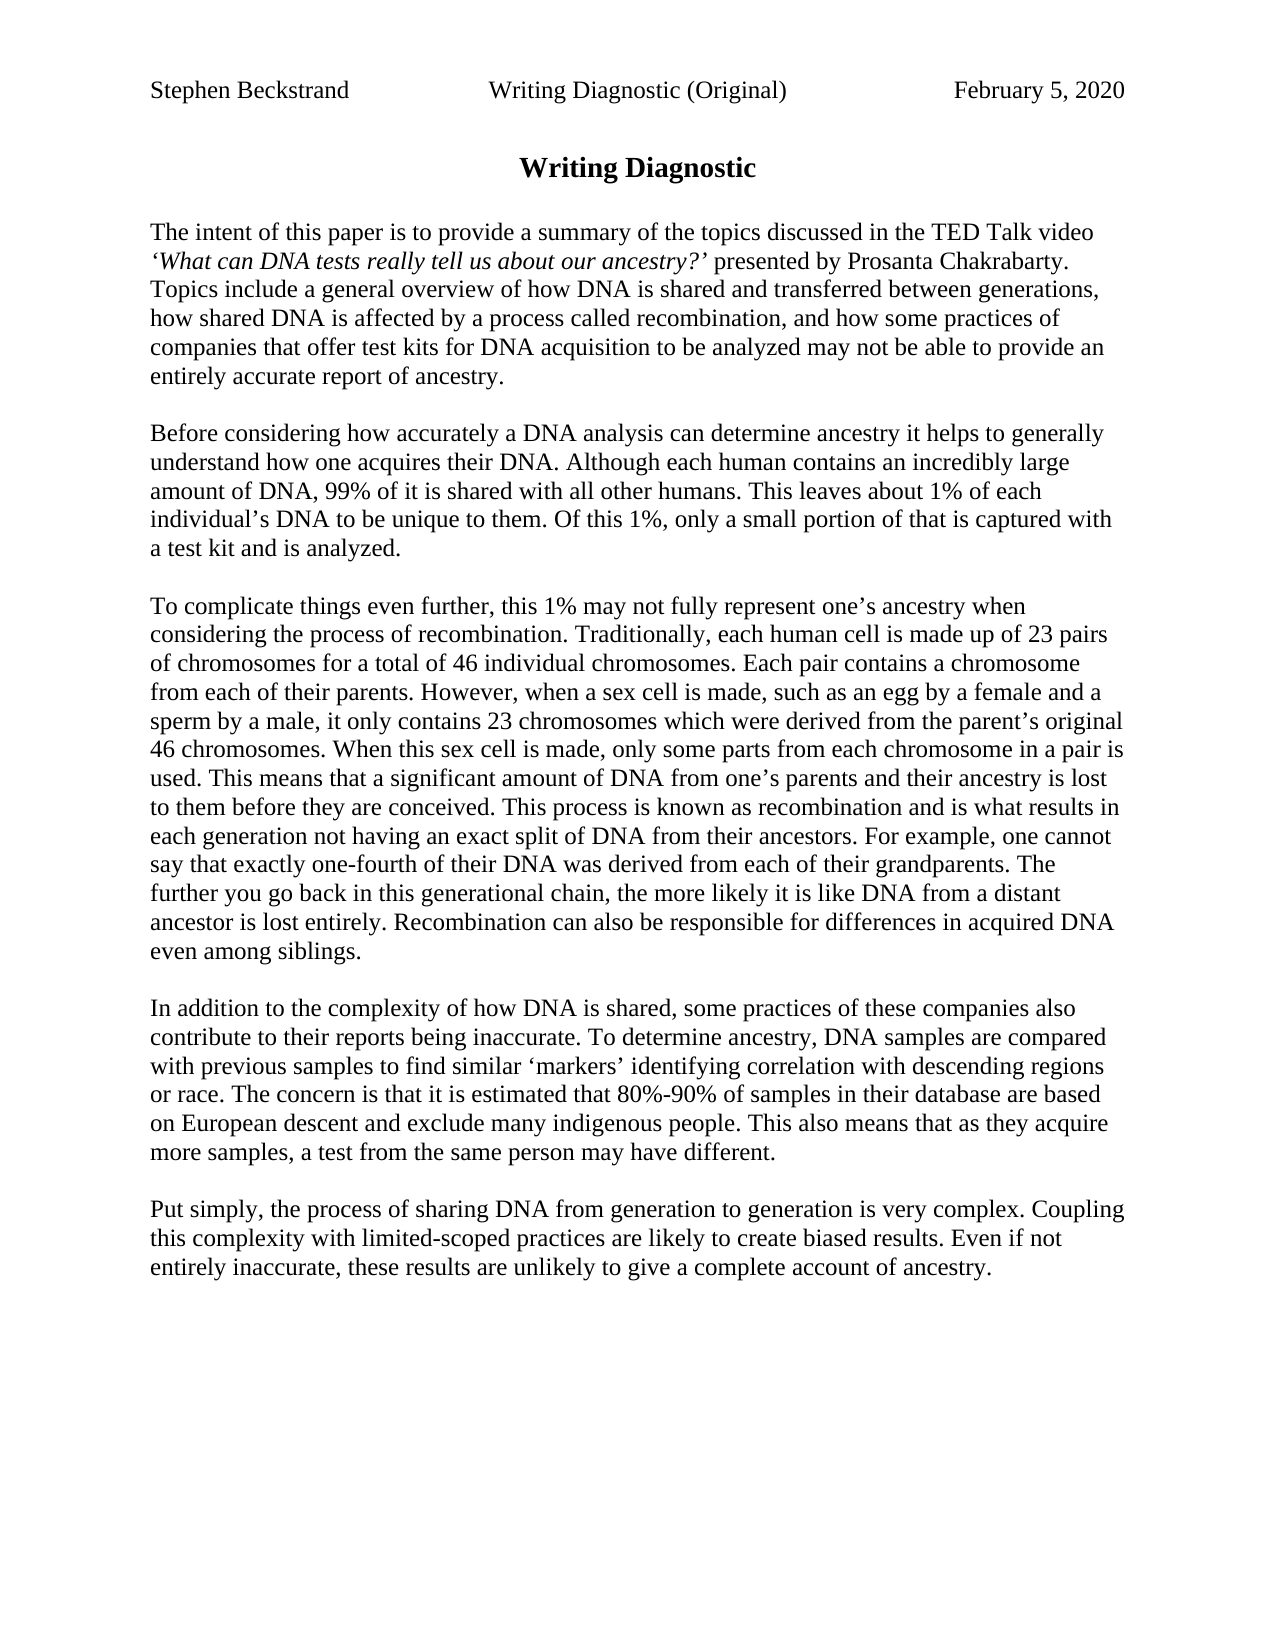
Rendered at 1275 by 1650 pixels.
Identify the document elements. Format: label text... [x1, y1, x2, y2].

text In addition to the complexity of how DNA is shared, some practices of these companies also contribute to their reports being inaccurate. To determine ancestry, DNA samples are compared with previous samples to find similar ‘markers’ identifying correlation with descending regions or race. The concern is that it is estimated that 80%-90% of samples in their database are based on European descent and exclude many indigenous people. This also means that as they acquire more samples, a test from the same person may have different. [150, 993, 1125, 1166]
text Before considering how accurately a DNA analysis can determine ancestry it helps to generally understand how one acquires their DNA. Although each human contains an incredibly large amount of DNA, 99% of it is shared with all other humans. This leaves about 1% of each individual’s DNA to be unique to them. Of this 1%, only a small portion of that is captured with a test kit and is analyzed. [150, 418, 1125, 562]
text Put simply, the process of sharing DNA from generation to generation is very complex. Coupling this complexity with limited-scoped practices are likely to create biased results. Even if not entirely inaccurate, these results are unlikely to give a complete account of ancestry. [150, 1194, 1125, 1281]
text The intent of this paper is to provide a summary of the topics discussed in the TED Talk video ‘What can DNA tests really tell us about our ancestry?’ presented by Prosanta Chakrabarty. Topics include a general overview of how DNA is shared and transferred between generations, how shared DNA is affected by a process called recombination, and how some practices of companies that offer test kits for DNA acquisition to be analyzed may not be able to provide an entirely accurate report of ancestry. [150, 217, 1125, 389]
text To complicate things even further, this 1% may not fully represent one’s ancestry when considering the process of recombination. Traditionally, each human cell is made up of 23 pairs of chromosomes for a total of 46 individual chromosomes. Each pair contains a chromosome from each of their parents. However, when a sex cell is made, such as an egg by a female and a sperm by a male, it only contains 23 chromosomes which were derived from the parent’s original 46 chromosomes. When this sex cell is made, only some parts from each chromosome in a pair is used. This means that a significant amount of DNA from one’s parents and their ancestry is lost to them before they are conceived. This process is known as recombination and is what results in each generation not having an exact split of DNA from their ancestors. For example, one cannot say that exactly one-fourth of their DNA was derived from each of their grandparents. The further you go back in this generational chain, the more likely it is like DNA from a distant ancestor is lost entirely. Recombination can also be responsible for differences in acquired DNA even among siblings. [150, 591, 1125, 964]
text Writing Diagnostic [150, 150, 1125, 183]
